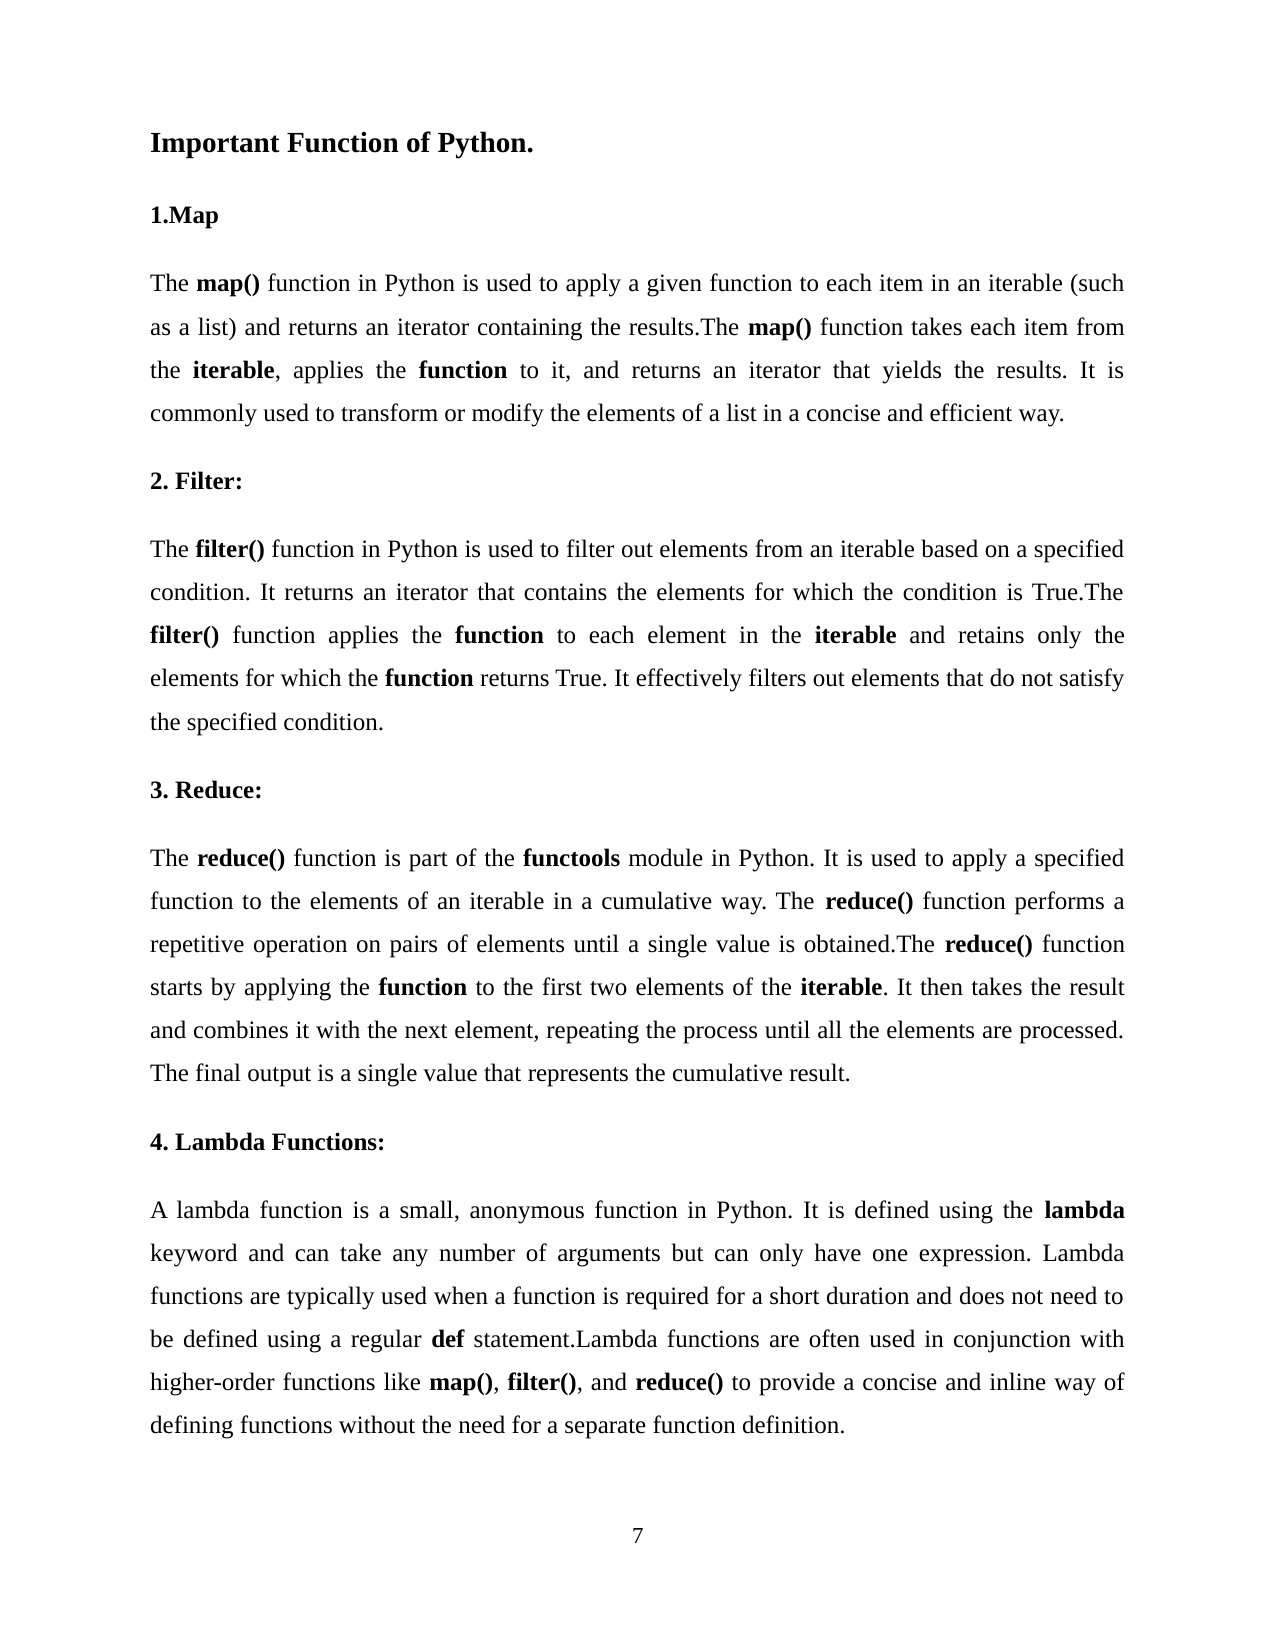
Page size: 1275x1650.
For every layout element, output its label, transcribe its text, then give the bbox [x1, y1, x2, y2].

text 2. Filter: [150, 466, 1125, 495]
text The map() function in Python is used to apply a given function to each item in an iterable (such as a list) and returns an iterator containing the results.The map() function takes each item from the iterable, applies the function to it, and returns an iterator that yields the results. It is commonly used to transform or modify the elements of a list in a concise and efficient way. [150, 268, 1125, 427]
text 3. Reduce: [150, 775, 1125, 803]
text Important Function of Python. [150, 125, 1125, 158]
text 4. Lambda Functions: [150, 1127, 1125, 1155]
text 1.Map [150, 200, 1125, 229]
text The filter() function in Python is used to filter out elements from an iterable based on a specified condition. It returns an iterator that contains the elements for which the condition is True.The filter() function applies the function to each element in the iterable and retains only the elements for which the function returns True. It effectively filters out elements that do not satisfy the specified condition. [150, 534, 1125, 735]
text The reduce() function is part of the functools module in Python. It is used to apply a specified function to the elements of an iterable in a cumulative way. The reduce() function performs a repetitive operation on pairs of elements until a single value is obtained.The reduce() function starts by applying the function to the first two elements of the iterable. It then takes the result and combines it with the next element, repeating the process until all the elements are processed. The final output is a single value that represents the cumulative result. [150, 843, 1125, 1087]
text A lambda function is a small, anonymous function in Python. It is defined using the lambda keyword and can take any number of arguments but can only have one expression. Lambda functions are typically used when a function is required for a short duration and does not need to be defined using a regular def statement.Lambda functions are often used in conjunction with higher-order functions like map(), filter(), and reduce() to provide a concise and inline way of defining functions without the need for a separate function definition. [150, 1195, 1125, 1439]
